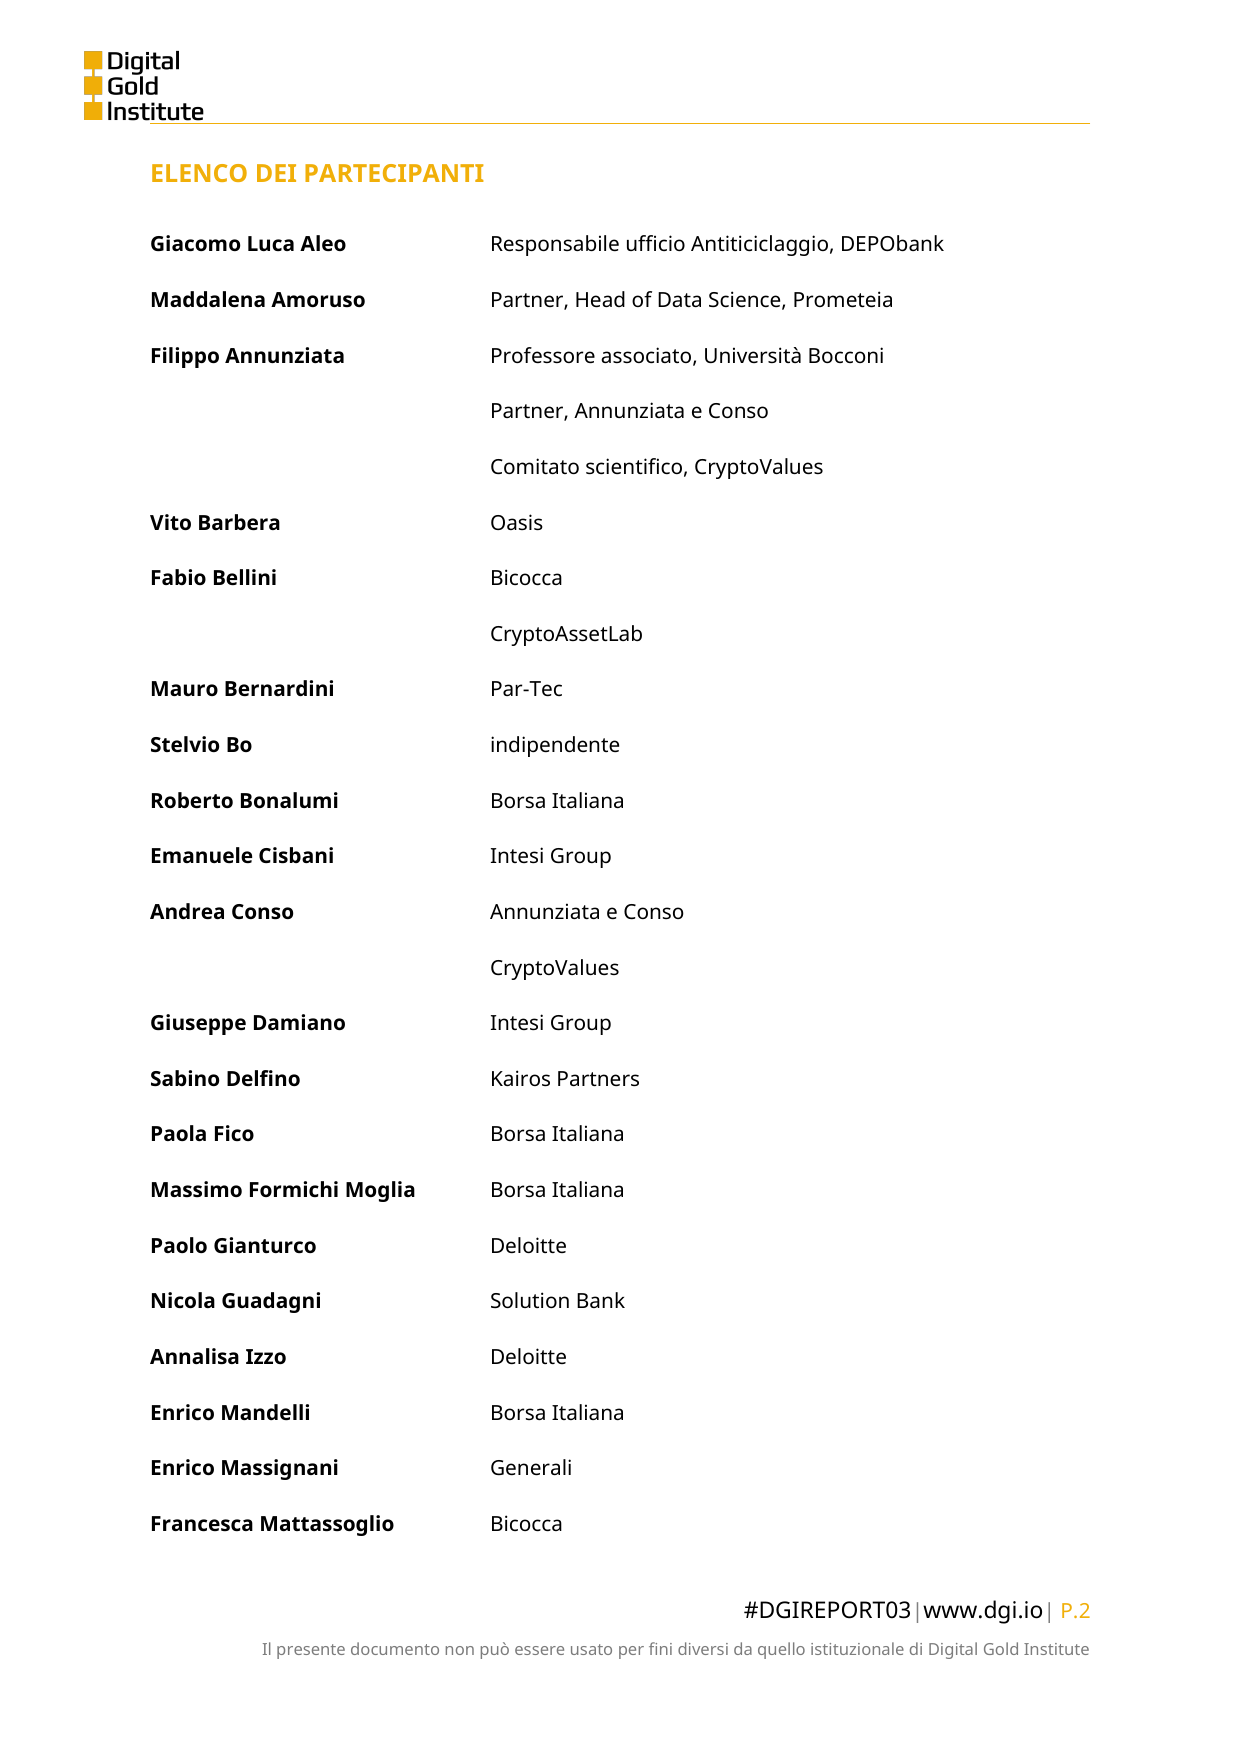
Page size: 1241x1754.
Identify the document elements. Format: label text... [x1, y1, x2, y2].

text Giacomo Luca Aleo Responsabile ufficio Antiticiclaggio, DEPObank [150, 229, 1090, 258]
text Filippo Annunziata Professore associato, Università Bocconi [150, 341, 1090, 369]
text Paolo Gianturco Deloitte [150, 1231, 1090, 1259]
text Annalisa Izzo Deloitte [150, 1342, 1090, 1370]
text CryptoValues [150, 953, 1090, 981]
text CryptoAssetLab [150, 619, 1090, 647]
text Comitato scientifico, CryptoValues [150, 452, 1090, 480]
text Emanuele Cisbani Intesi Group [150, 841, 1090, 870]
text Roberto Bonalumi Borsa Italiana [150, 786, 1090, 814]
text Mauro Bernardini Par-Tec [150, 674, 1090, 703]
text Vito Barbera Oasis [150, 508, 1090, 536]
text Stelvio Bo indipendente [150, 730, 1090, 758]
text ELENCO DEI PARTECIPANTI [150, 155, 1090, 189]
text Maddalena Amoruso Partner, Head of Data Science, Prometeia [150, 285, 1090, 313]
text Giuseppe Damiano Intesi Group [150, 1008, 1090, 1037]
text Andrea Conso Annunziata e Conso [150, 897, 1090, 925]
text Enrico Massignani Generali [150, 1453, 1090, 1482]
text Partner, Annunziata e Conso [150, 396, 1090, 425]
text Massimo Formichi Moglia Borsa Italiana [150, 1175, 1090, 1203]
picture [81, 48, 206, 123]
text Francesca Mattassoglio Bicocca [150, 1509, 1090, 1537]
text Enrico Mandelli Borsa Italiana [150, 1398, 1090, 1426]
text Sabino Delfino Kairos Partners [150, 1064, 1090, 1092]
text Fabio Bellini Bicocca [150, 563, 1090, 592]
text Nicola Guadagni Solution Bank [150, 1286, 1090, 1315]
text Paola Fico Borsa Italiana [150, 1119, 1090, 1148]
